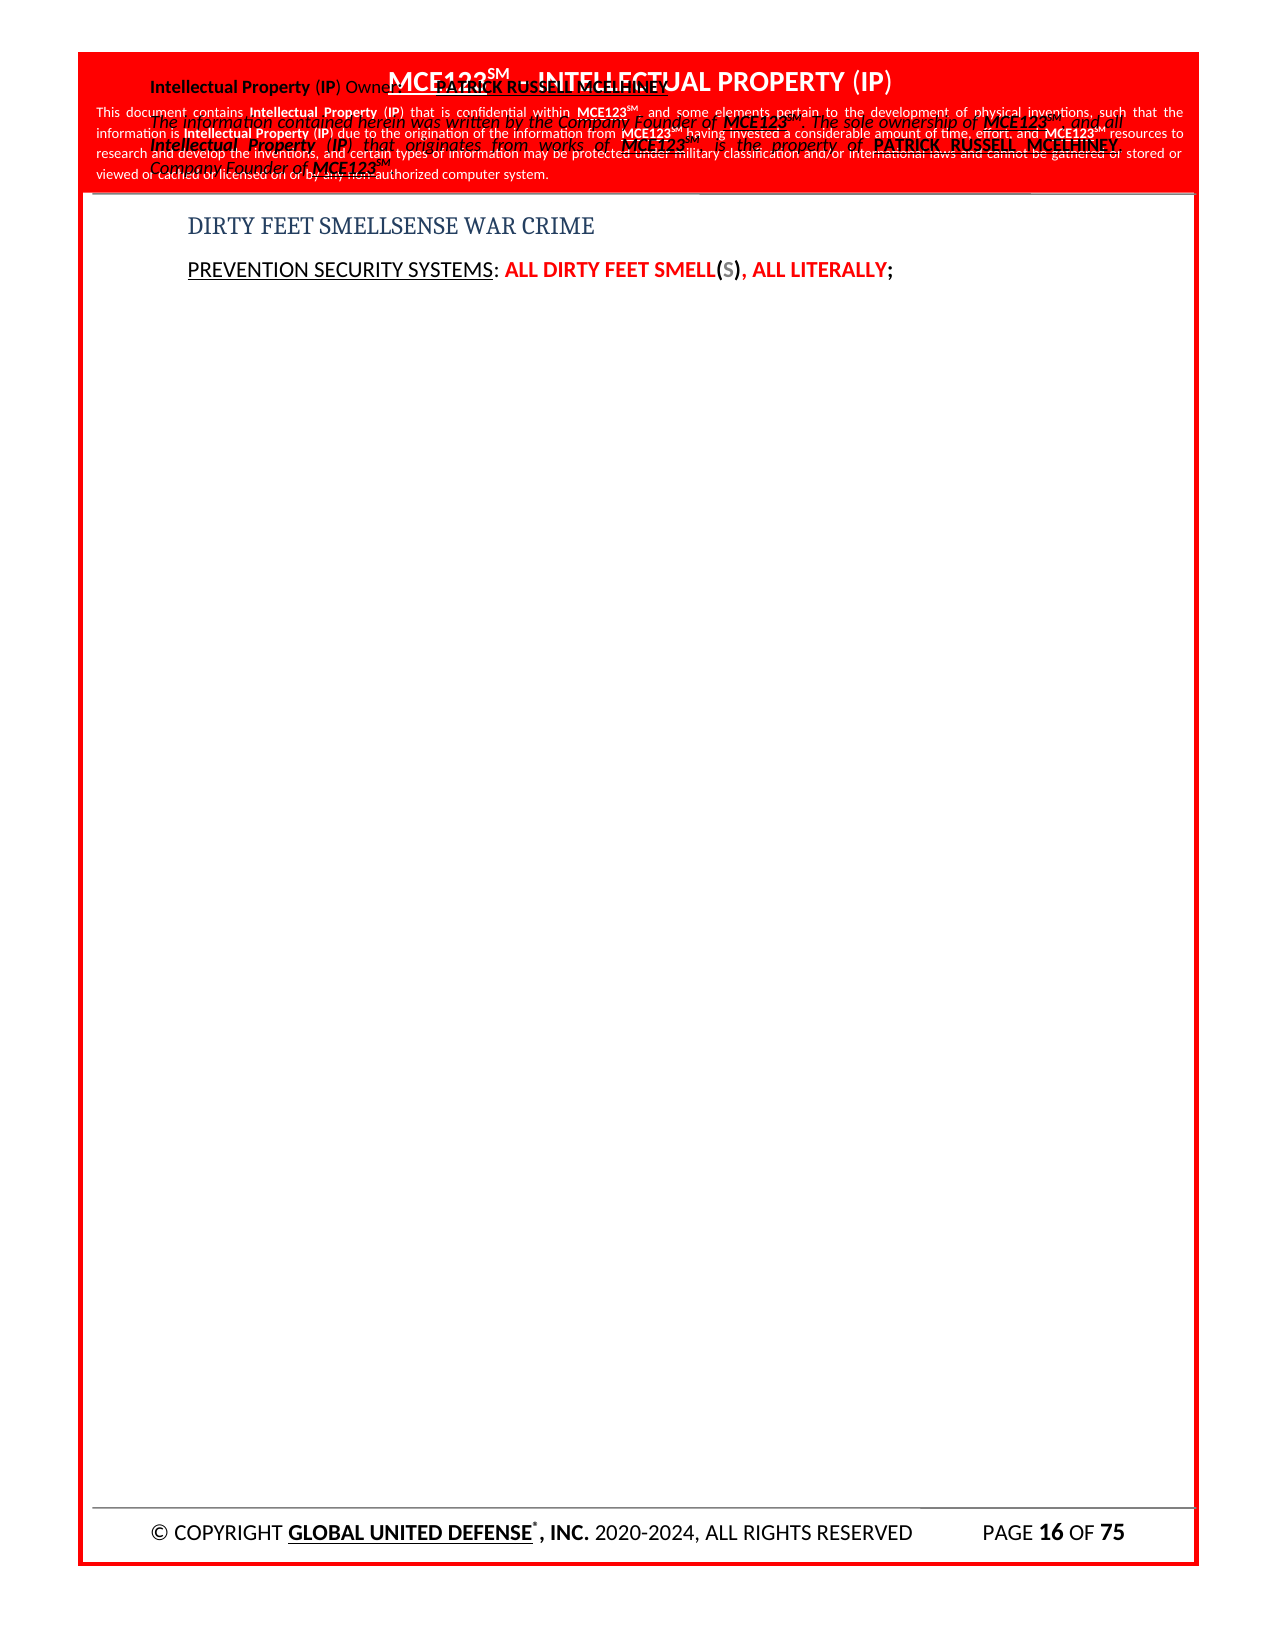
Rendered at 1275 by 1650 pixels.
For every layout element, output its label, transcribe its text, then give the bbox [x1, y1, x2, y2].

subtitle DIRTY FEET SMELLSENSE WAR CRIME [187, 212, 1125, 240]
text PREVENTION SECURITY SYSTEMS: ALL DIRTY FEET SMELL(S), ALL LITERALLY; [187, 255, 1125, 283]
